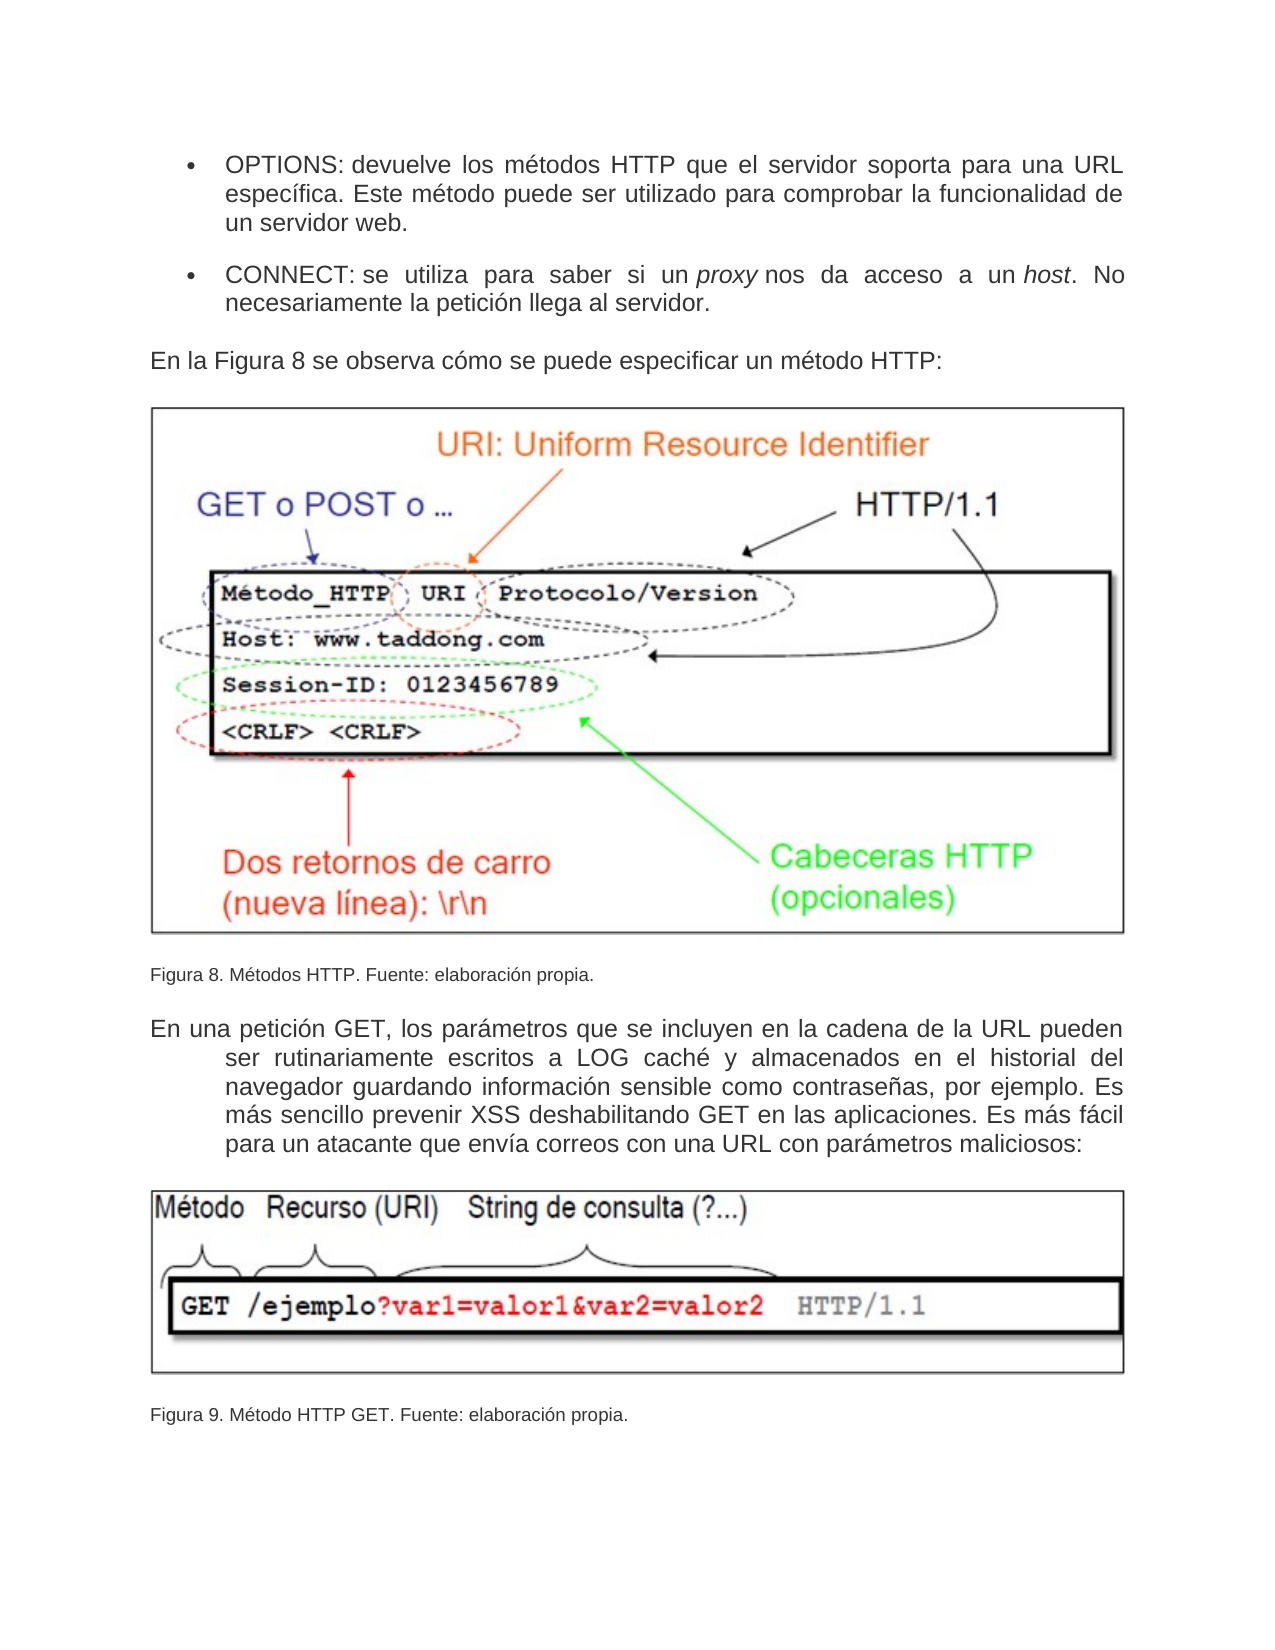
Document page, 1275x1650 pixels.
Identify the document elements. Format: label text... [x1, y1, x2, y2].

text En la Figura 8 se observa cómo se puede especificar un método HTTP: [150, 346, 1125, 375]
text Figura 9. Método HTTP GET. Fuente: elaboración propia. [150, 1404, 1125, 1425]
text Figura 8. Métodos HTTP. Fuente: elaboración propia. [150, 963, 1125, 985]
picture [150, 406, 1125, 935]
text En una petición GET, los parámetros que se incluyen en la cadena de la URL pueden ser rutinariamente escritos a LOG caché y almacenados en el historial del navegador guardando información sensible como contraseñas, por ejemplo. Es más sencillo prevenir XSS deshabilitando GET en las aplicaciones. Es más fácil para un atacante que envía correos con una URL con parámetros maliciosos: [150, 1014, 1125, 1158]
list CONNECT: se utiliza para saber si un proxy nos da acceso a un host. No necesariamente la petición llega al servidor. [187, 260, 1125, 317]
picture [150, 1189, 1125, 1375]
list OPTIONS: devuelve los métodos HTTP que el servidor soporta para una URL específica. Este método puede ser utilizado para comprobar la funcionalidad de un servidor web. [187, 150, 1125, 236]
